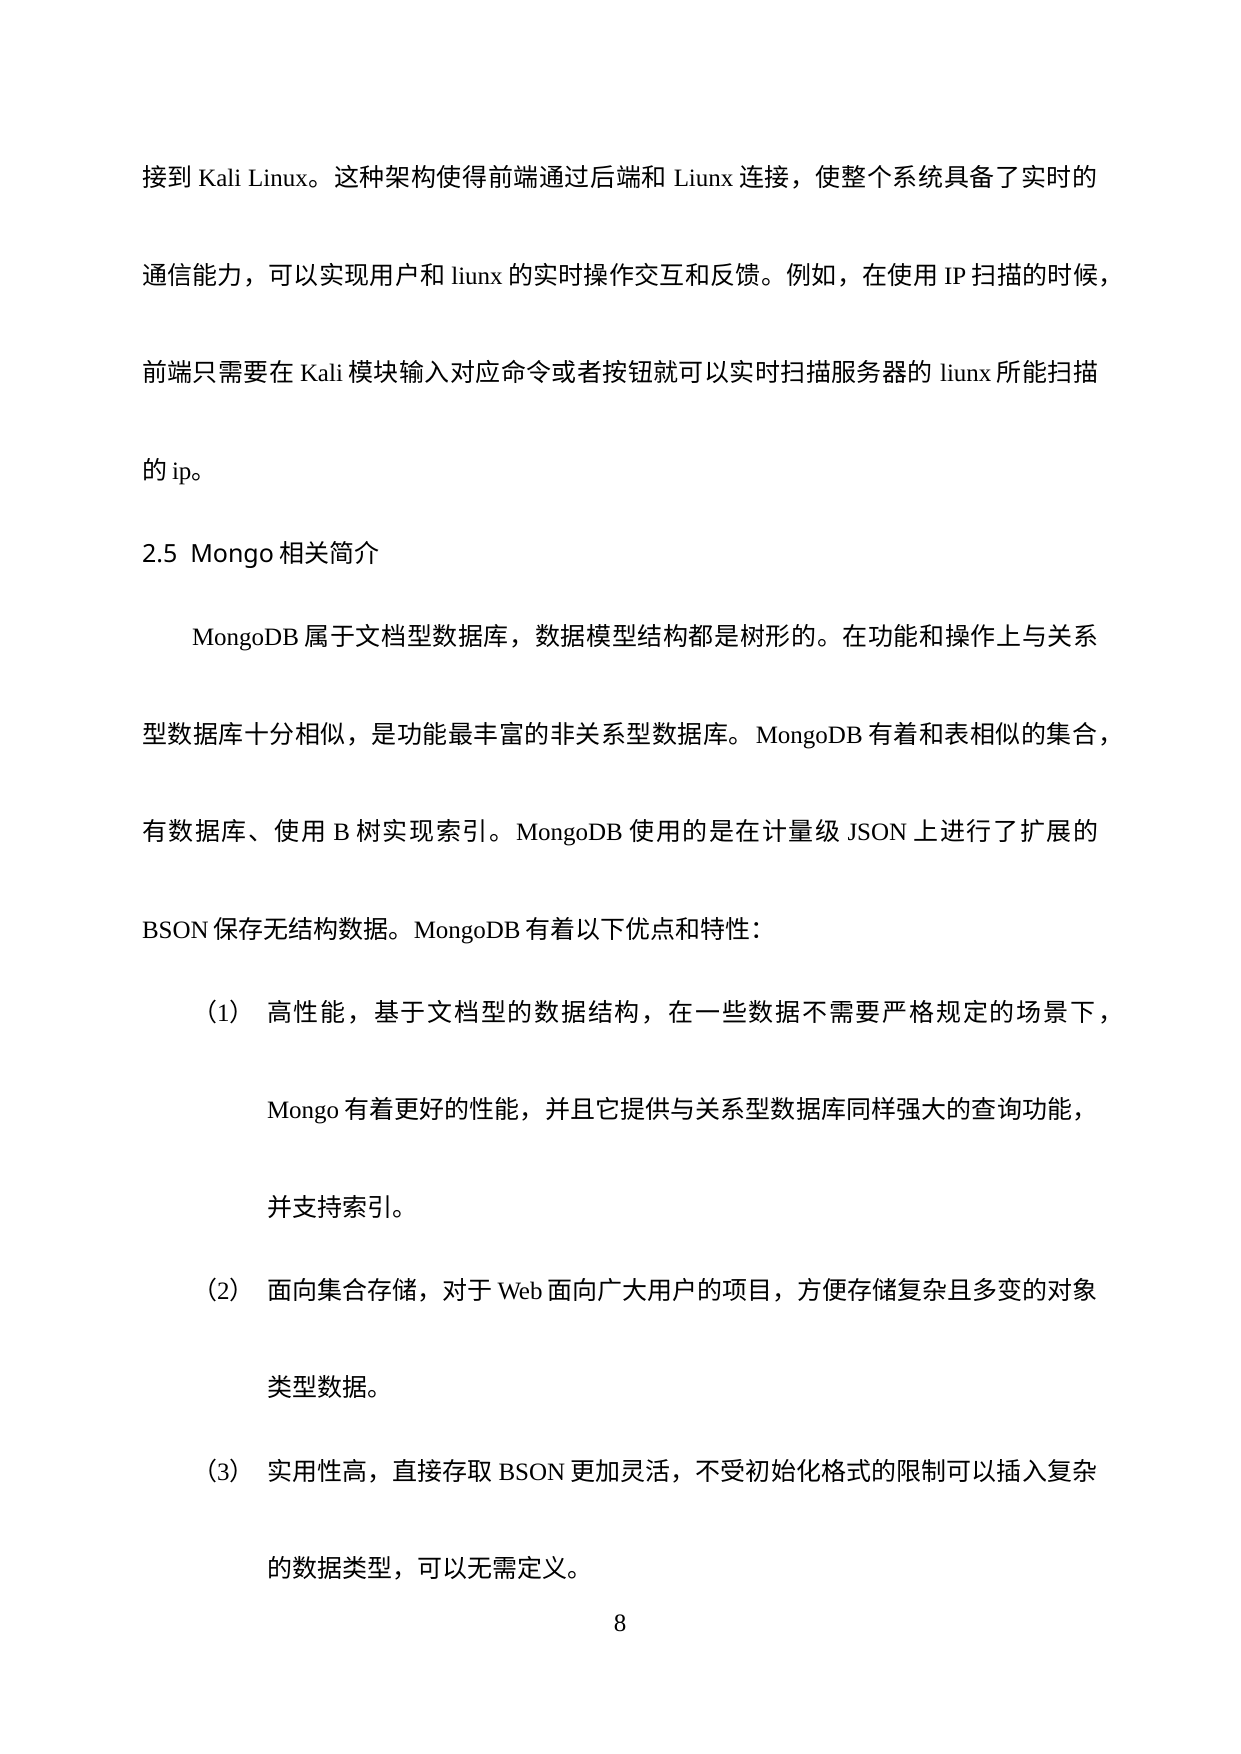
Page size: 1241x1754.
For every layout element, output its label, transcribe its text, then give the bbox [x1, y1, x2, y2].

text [142, 143, 1098, 501]
list 实用性高，直接存取BSON更加灵活，不受初始化格式的限制可以插入复杂的数据类型，可以无需定义。 [192, 1437, 1098, 1599]
text MongoDB属于文档型数据库，数据模型结构都是树形的。在功能和操作上与关系型数据库十分相似，是功能最丰富的非关系型数据库。MongoDB有着和表相似的集合，有数据库、使用B树实现索引。MongoDB使用的是在计量级JSON上进行了扩展的BSON保存无结构数据。MongoDB有着以下优点和特性： [142, 602, 1098, 960]
list 面向集合存储，对于Web面向广大用户的项目，方便存储复杂且多变的对象类型数据。 [192, 1256, 1098, 1418]
subtitle 2.5 Mongo相关简介 [142, 519, 1098, 584]
list 高性能，基于文档型的数据结构，在一些数据不需要严格规定的场景下，Mongo有着更好的性能，并且它提供与关系型数据库同样强大的查询功能，并支持索引。 [192, 978, 1098, 1238]
